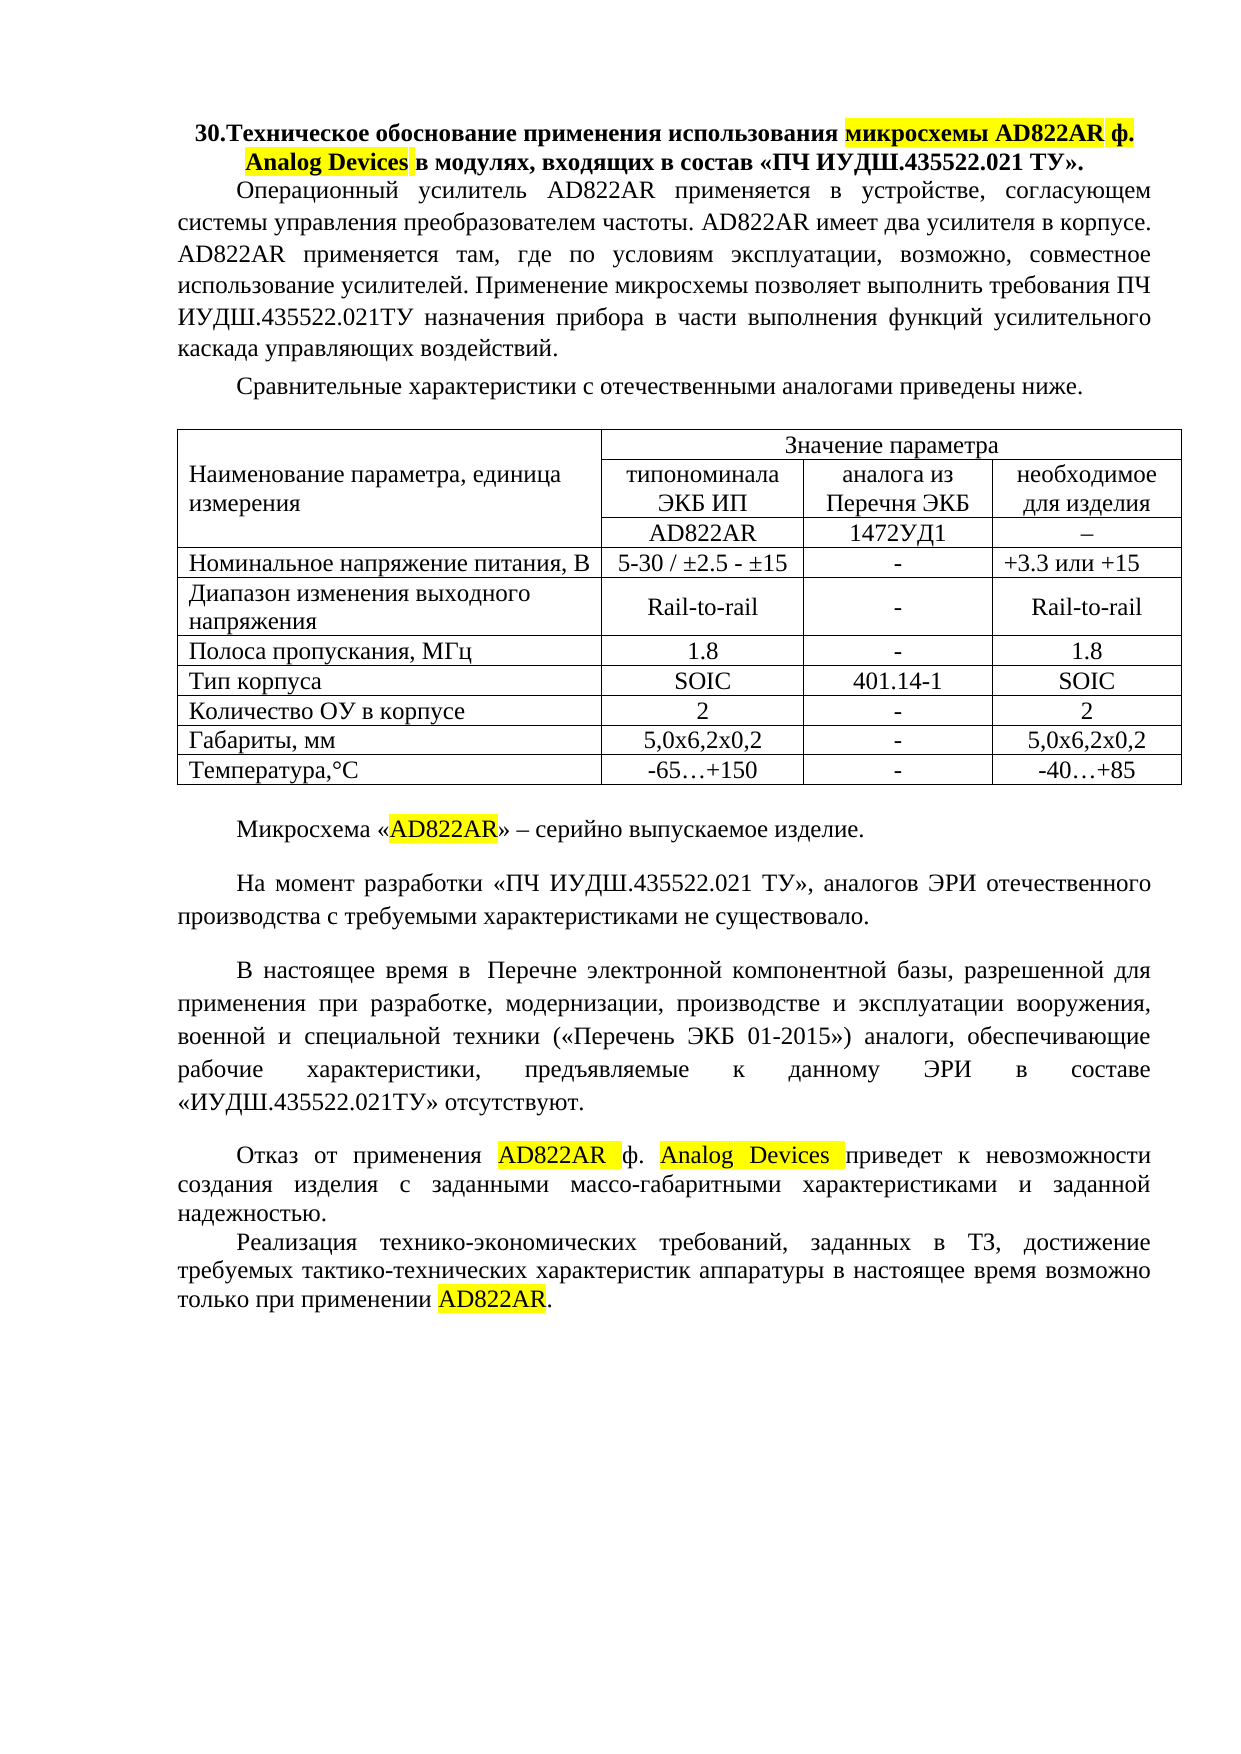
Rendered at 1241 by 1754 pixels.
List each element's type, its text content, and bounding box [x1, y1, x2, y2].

table_cell Номинальное напряжение питания, В [178, 548, 601, 577]
text Операционный усилитель AD822AR применяется в устройстве, согласующем системы управления преобразователем частоты. AD822AR имеет два усилителя в корпусе. AD822AR применяется там, где по условиям эксплуатации, возможно, совместное использование усилителей. Применение микросхемы позволяет выполнить требования ПЧ ИУДШ.435522.021ТУ назначения прибора в части выполнения функций усилительного каскада управляющих воздействий. [177, 176, 1152, 362]
text В настоящее время в Перечне электронной компонентной базы, разрешенной для применения при разработке, модернизации, производстве и эксплуатации вооружения, военной и специальной техники («Перечень ЭКБ 01-2015») аналоги, обеспечивающие рабочие характеристики, предъявляемые к данному ЭРИ в составе «ИУДШ.435522.021ТУ» отсутствуют. [177, 955, 1152, 1116]
table_cell Количество ОУ в корпусе [178, 696, 601, 724]
text Отказ от применения AD822AR ф. Analog Devices приведет к невозможности создания изделия с заданными массо-габаритными характеристиками и заданной надежностью. [177, 1141, 1152, 1227]
table_cell 5-30 / ±2.5 - ±15 [602, 548, 803, 577]
table_cell -40…+85 [993, 755, 1181, 784]
text Микросхема «AD822AR» – серийно выпускаемое изделие. [177, 814, 389, 843]
table_cell - [804, 548, 992, 577]
table_cell Rail-to-rail [602, 578, 803, 635]
table_cell Габариты, мм [178, 726, 601, 754]
text Сравнительные характеристики с отечественными аналогами приведены ниже. [177, 371, 1152, 400]
table_cell - [804, 755, 992, 784]
table_cell 2 [602, 696, 803, 724]
table_cell +3.3 или +15 [993, 548, 1181, 577]
table_cell 1.8 [993, 636, 1181, 665]
table_header Наименование параметра, единица измерения [178, 430, 601, 547]
table_cell Температура,°С [178, 755, 601, 784]
table_cell - [804, 578, 992, 635]
table_cell AD822AR [602, 518, 803, 547]
table_cell 1472УД1 [804, 518, 992, 547]
table_cell Диапазон изменения выходного напряжения [178, 578, 601, 635]
table_cell 1.8 [602, 636, 803, 665]
text Реализация технико-экономических требований, заданных в ТЗ, достижение требуемых тактико-технических характеристик аппаратуры в настоящее время возможно только при применении AD822AR. [177, 1227, 1152, 1313]
table_cell -65…+150 [602, 755, 803, 784]
table_cell 401.14-1 [804, 666, 992, 695]
table_cell 2 [993, 696, 1181, 724]
table_header Значение параметра [602, 430, 1181, 458]
table_cell аналога из Перечня ЭКБ [804, 460, 992, 517]
table_cell - [804, 726, 992, 754]
table_cell типономинала ЭКБ ИП [602, 460, 803, 517]
text На момент разработки «ПЧ ИУДШ.435522.021 ТУ», аналогов ЭРИ отечественного производства с требуемыми характеристиками не существовало. [177, 868, 1152, 929]
table_cell SOIC [993, 666, 1181, 695]
table_cell 5,0х6,2х0,2 [993, 726, 1181, 754]
table_cell необходимое для изделия [993, 460, 1181, 517]
table_cell Тип корпуса [178, 666, 601, 695]
table_cell – [993, 518, 1181, 547]
table_cell Полоса пропускания, МГц [178, 636, 601, 665]
text 30.Техническое обоснование применения использования микросхемы AD822AR ф. Analog Devices в модулях, входящих в состав «ПЧ ИУДШ.435522.021 ТУ». [177, 118, 1152, 176]
table_cell - [804, 636, 992, 665]
text Микросхема «AD822AR» – серийно выпускаемое изделие. [498, 814, 1152, 843]
table_cell Rail-to-rail [993, 578, 1181, 635]
table_cell 5,0х6,2х0,2 [602, 726, 803, 754]
table_cell SOIC [602, 666, 803, 695]
table_cell - [804, 696, 992, 724]
